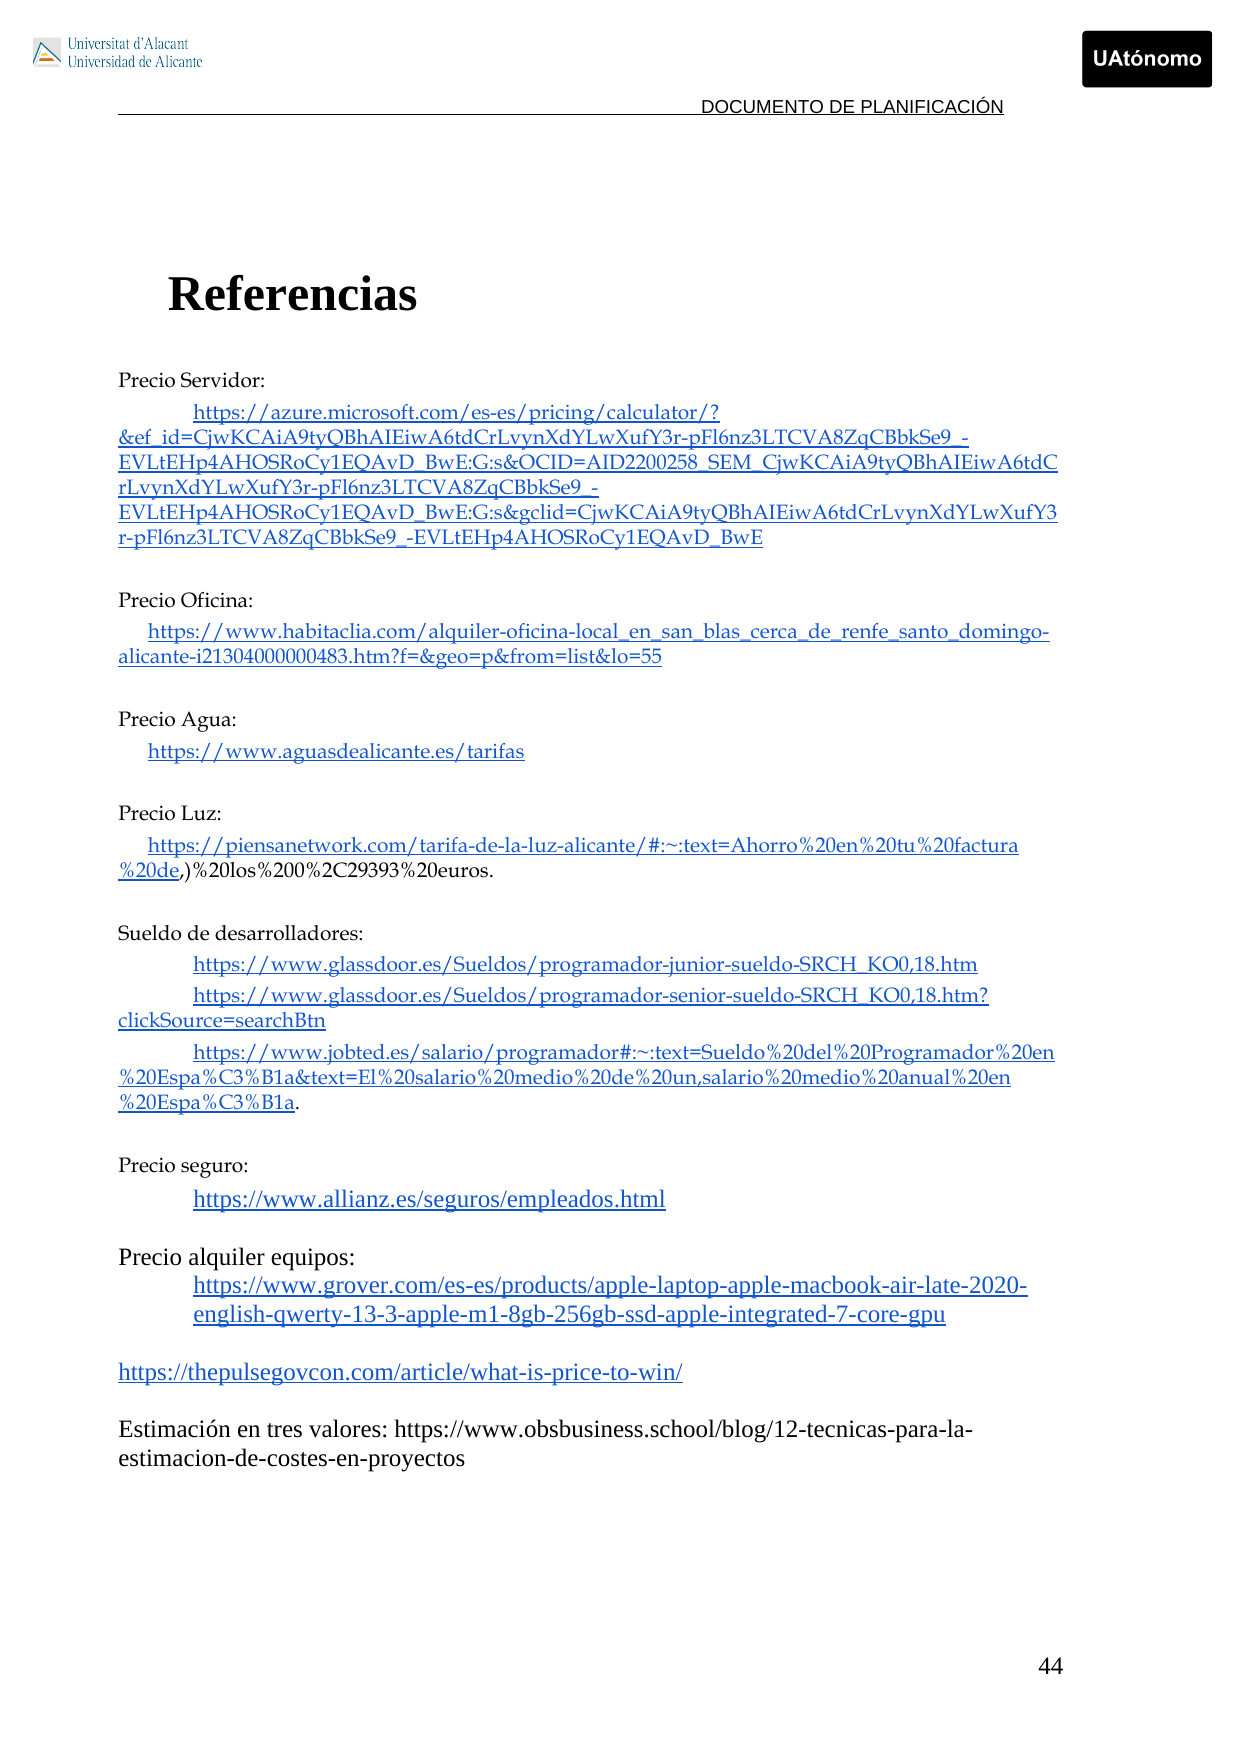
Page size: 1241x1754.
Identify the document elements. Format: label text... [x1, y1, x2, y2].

text https://www.glassdoor.es/Sueldos/programador-junior-sueldo-SRCH_KO0,18.htm [118, 952, 1063, 977]
text Precio Servidor: [118, 369, 1063, 394]
text https://www.jobted.es/salario/programador#:~:text=Sueldo%20del%20Programador%20en%20Espa%C3%B1a&text=El%20salario%20medio%20de%20un,salario%20medio%20anual%20en%20Espa%C3%B1a. [118, 1040, 1063, 1115]
text Precio Luz: [118, 801, 1063, 827]
text Sueldo de desarrolladores: [118, 921, 1063, 946]
text https://www.grover.com/es-es/products/apple-laptop-apple-macbook-air-late-2020-english-qwerty-13-3-apple-m1-8gb-256gb-ssd-apple-integrated-7-core-gpu [193, 1270, 1063, 1328]
text https://piensanetwork.com/tarifa-de-la-luz-alicante/#:~:text=Ahorro%20en%20tu%20factura%20de,)%20los%200%2C29393%20euros. [118, 833, 1063, 883]
text https://www.aguasdealicante.es/tarifas [118, 739, 1063, 764]
text https://www.allianz.es/seguros/empleados.html [118, 1184, 1063, 1213]
text https://www.habitaclia.com/alquiler-oficina-local_en_san_blas_cerca_de_renfe_santo_domingo-alicante-i21304000000483.htm?f=&geo=p&from=list&lo=55 [118, 619, 1063, 670]
text https://www.glassdoor.es/Sueldos/programador-senior-sueldo-SRCH_KO0,18.htm?clickSource=searchBtn [118, 983, 1063, 1033]
text https://thepulsegovcon.com/article/what-is-price-to-win/ [118, 1357, 1063, 1385]
text https://azure.microsoft.com/es-es/pricing/calculator/?&ef_id=CjwKCAiA9tyQBhAIEiwA6tdCrLvynXdYLwXufY3r-pFl6nz3LTCVA8ZqCBbkSe9_-EVLtEHp4AHOSRoCy1EQAvD_BwE:G:s&OCID=AID2200258_SEM_CjwKCAiA9tyQBhAIEiwA6tdCrLvynXdYLwXufY3r-pFl6nz3LTCVA8ZqCBbkSe9_-EVLtEHp4AHOSRoCy1EQAvD_BwE:G:s&gclid=CjwKCAiA9tyQBhAIEiwA6tdCrLvynXdYLwXufY3r-pFl6nz3LTCVA8ZqCBbkSe9_-EVLtEHp4AHOSRoCy1EQAvD_BwE [118, 400, 1063, 551]
subtitle Referencias [155, 264, 1063, 321]
text Precio Agua: [118, 707, 1063, 732]
picture [1082, 30, 1213, 88]
text Precio alquiler equipos: [118, 1242, 1063, 1270]
picture [27, 30, 208, 74]
text Precio Oficina: [118, 588, 1063, 613]
text Estimación en tres valores: https://www.obsbusiness.school/blog/12-tecnicas-para-la-estimacion-de-costes-en-proyectos [118, 1414, 1063, 1472]
text Precio seguro: [118, 1153, 1063, 1178]
